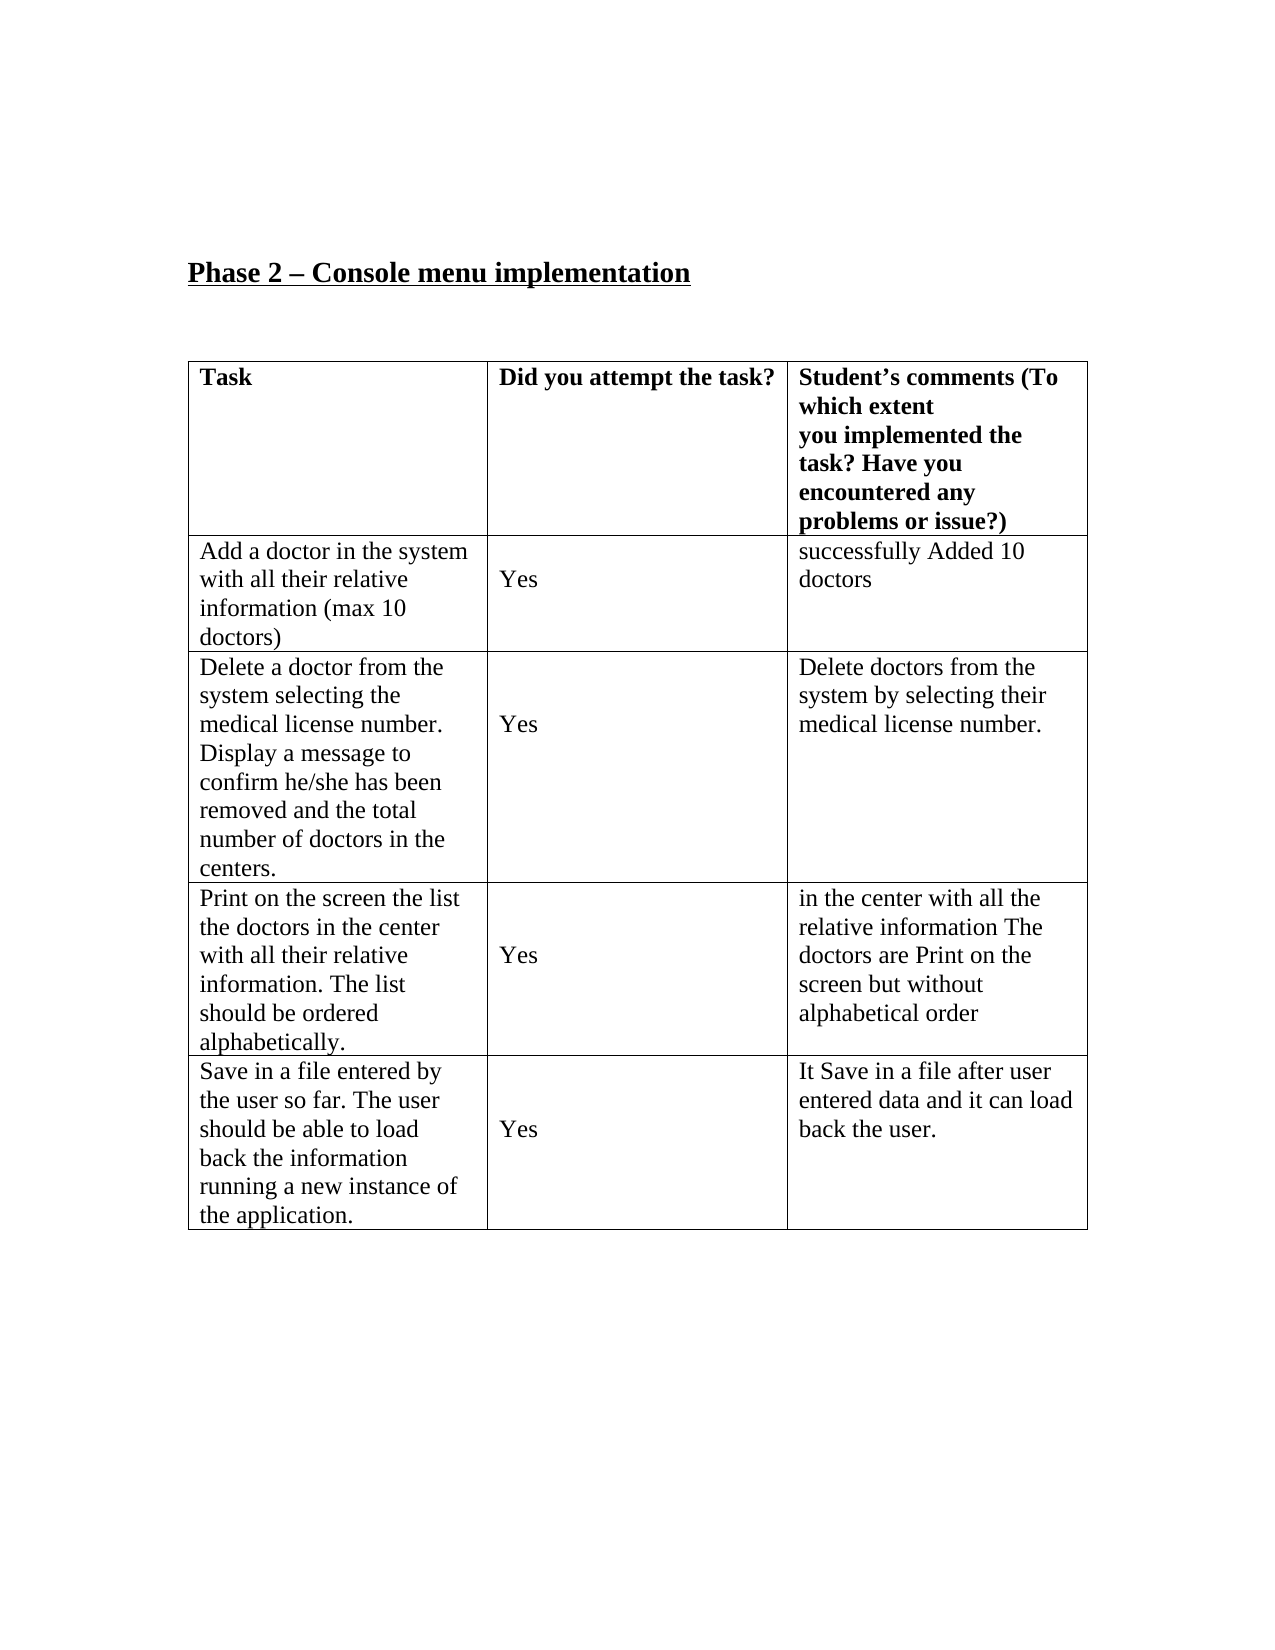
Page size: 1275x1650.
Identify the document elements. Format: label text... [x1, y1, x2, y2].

table_header Task [189, 362, 487, 535]
table_cell Print on the screen the list the doctors in the center with all their relative information. The list should be ordered alphabetically. [189, 883, 487, 1055]
table_cell It Save in a file after user entered data and it can load back the user. [788, 1056, 1087, 1229]
table_cell successfully Added 10 doctors [788, 536, 1087, 651]
table_cell Delete doctors from the system by selecting their medical license number. [788, 652, 1087, 882]
table_cell Save in a file entered by the user so far. The user should be able to load back the information running a new instance of the application. [189, 1056, 487, 1229]
table_cell in the center with all the relative information The doctors are Print on the screen but without alphabetical order [788, 883, 1087, 1055]
table_cell Delete a doctor from the system selecting the medical license number. Display a message to confirm he/she has been removed and the total number of doctors in the centers. [189, 652, 487, 882]
table_header Did you attempt the task? [488, 362, 787, 535]
table_cell Yes [488, 652, 787, 882]
table_cell Add a doctor in the system with all their relative information (max 10 doctors) [189, 536, 487, 651]
table_cell Yes [488, 536, 787, 651]
table_cell Yes [488, 1056, 787, 1229]
table_cell Yes [488, 883, 787, 1055]
table_header Student’s comments (To which extent you implemented the task? Have you encountered any problems or issue?) [788, 362, 1087, 535]
text Phase 2 – Console menu implementation [187, 256, 1087, 289]
